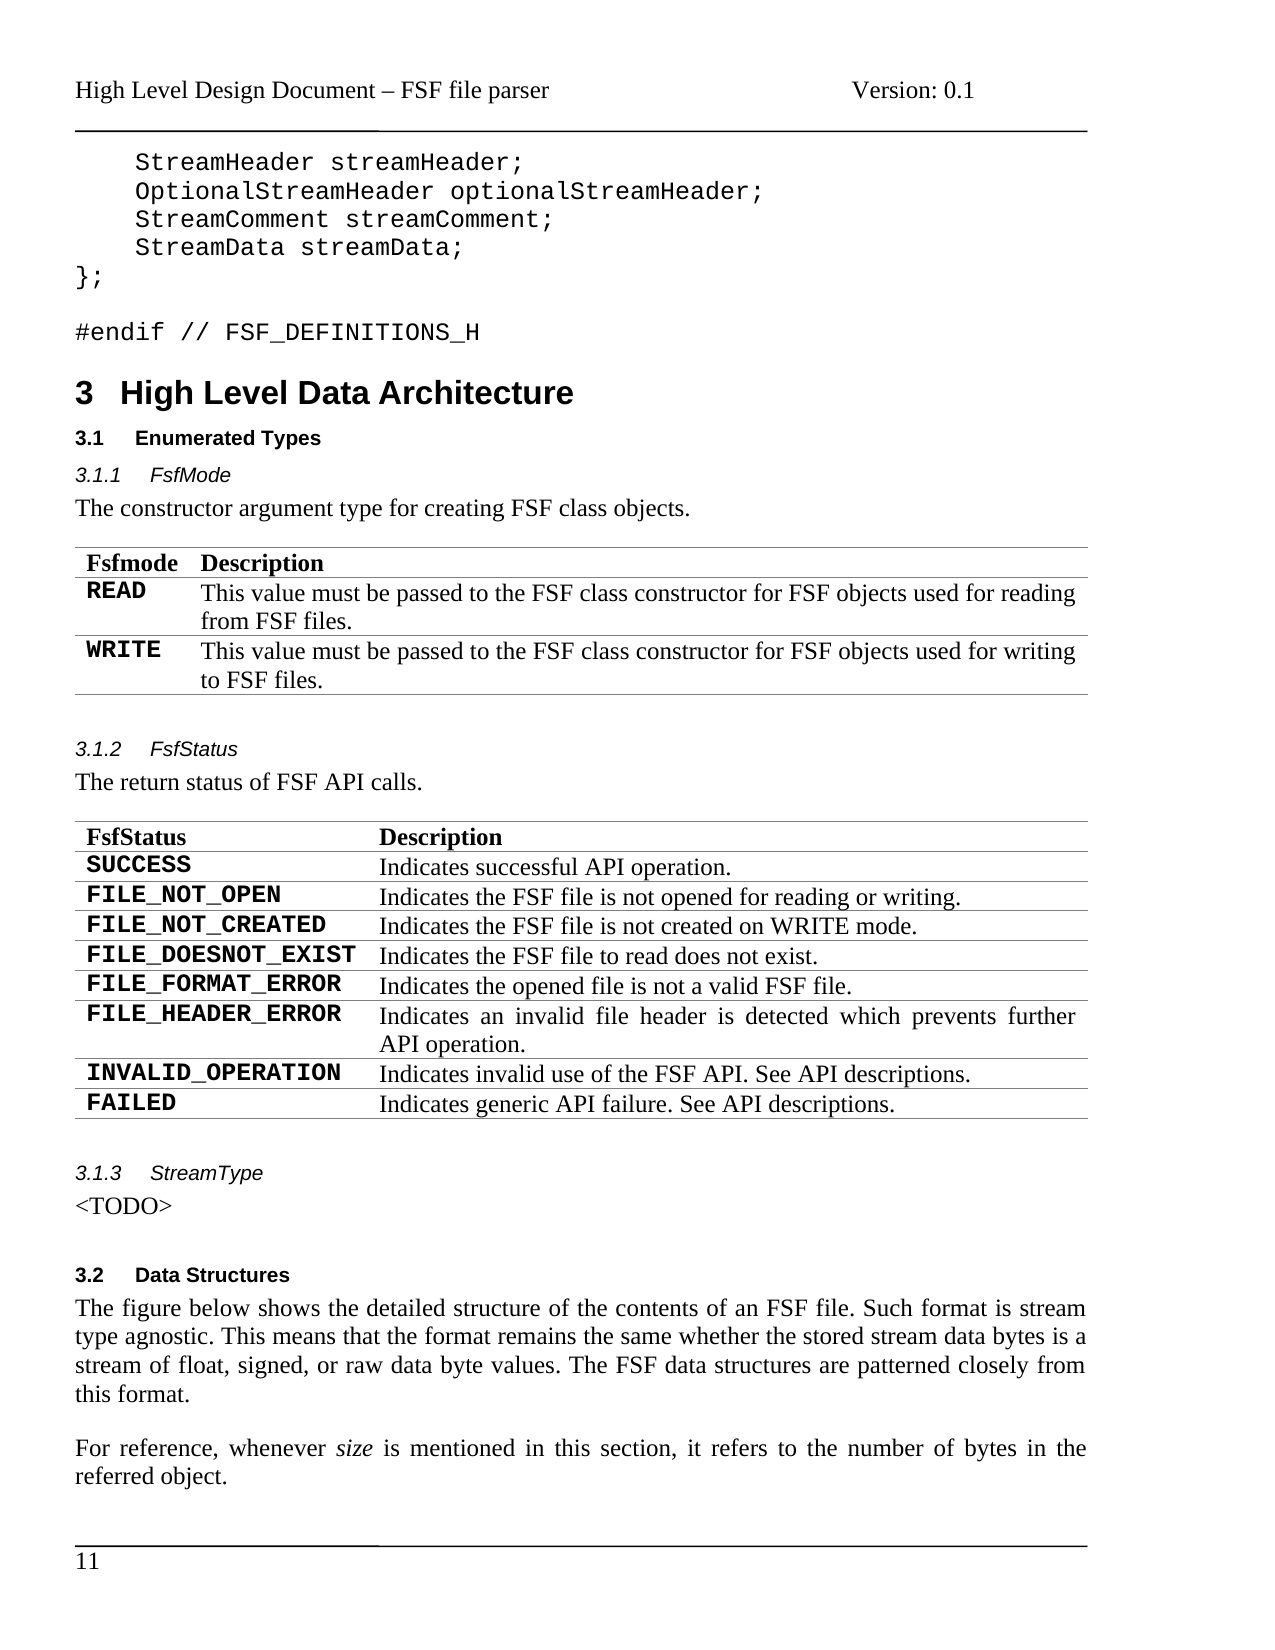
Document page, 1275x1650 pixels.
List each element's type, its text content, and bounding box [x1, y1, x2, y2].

table_cell Indicates generic API failure. See API descriptions. [368, 1089, 1087, 1118]
subtitle FsfMode [75, 462, 1087, 487]
text The constructor argument type for creating FSF class objects. [75, 493, 1087, 522]
table_cell Indicates successful API operation. [368, 852, 1087, 881]
text For reference, whenever size is mentioned in this section, it refers to the number of bytes in the referred object. [75, 1433, 1087, 1490]
table_cell FILE_FORMAT_ERROR [75, 971, 368, 1000]
table_cell Indicates the opened file is not a valid FSF file. [368, 971, 1087, 1000]
text The return status of FSF API calls. [75, 767, 1087, 796]
table_cell Indicates the FSF file is not created on WRITE mode. [368, 911, 1087, 940]
text The figure below shows the detailed structure of the contents of an FSF file. Such format is stream type agnostic. This means that the format remains the same whether the stored stream data bytes is a stream of float, signed, or raw data byte values. The FSF data structures are patterned closely from this format. [75, 1293, 1087, 1408]
table_header Fsfmode [75, 548, 189, 577]
table_cell FILE_DOESNOT_EXIST [75, 941, 368, 970]
table_cell Indicates invalid use of the FSF API. See API descriptions. [368, 1059, 1087, 1088]
text OptionalStreamHeader optionalStreamHeader; [75, 178, 1087, 207]
text StreamComment streamComment; [75, 207, 1087, 235]
table_cell Indicates an invalid file header is detected which prevents further API operation. [368, 1001, 1087, 1058]
table_cell SUCCESS [75, 852, 368, 881]
table_header Description [368, 822, 1087, 851]
table_header Description [189, 548, 1087, 577]
subtitle Enumerated Types [75, 424, 1087, 449]
table_cell FILE_HEADER_ERROR [75, 1001, 368, 1058]
subtitle High Level Data Architecture [75, 373, 1087, 412]
text <TODO> [75, 1191, 1087, 1220]
table_cell This value must be passed to the FSF class constructor for FSF objects used for writing to FSF files. [189, 636, 1087, 694]
subtitle StreamType [75, 1160, 1087, 1185]
subtitle FsfStatus [75, 736, 1087, 761]
table_header FsfStatus [75, 822, 368, 851]
subtitle Data Structures [75, 1261, 1087, 1286]
table_cell WRITE [75, 636, 189, 694]
table_cell This value must be passed to the FSF class constructor for FSF objects used for reading from FSF files. [189, 578, 1087, 635]
table_cell INVALID_OPERATION [75, 1059, 368, 1088]
text StreamData streamData; [75, 235, 1087, 263]
table_cell Indicates the FSF file to read does not exist. [368, 941, 1087, 970]
text #endif // FSF_DEFINITIONS_H [75, 320, 1087, 348]
table_cell Indicates the FSF file is not opened for reading or writing. [368, 882, 1087, 910]
text }; [75, 263, 1087, 292]
table_cell FAILED [75, 1089, 368, 1118]
table_cell READ [75, 578, 189, 635]
table_cell FILE_NOT_CREATED [75, 911, 368, 940]
text StreamHeader streamHeader; [75, 150, 1087, 178]
table_cell FILE_NOT_OPEN [75, 882, 368, 910]
